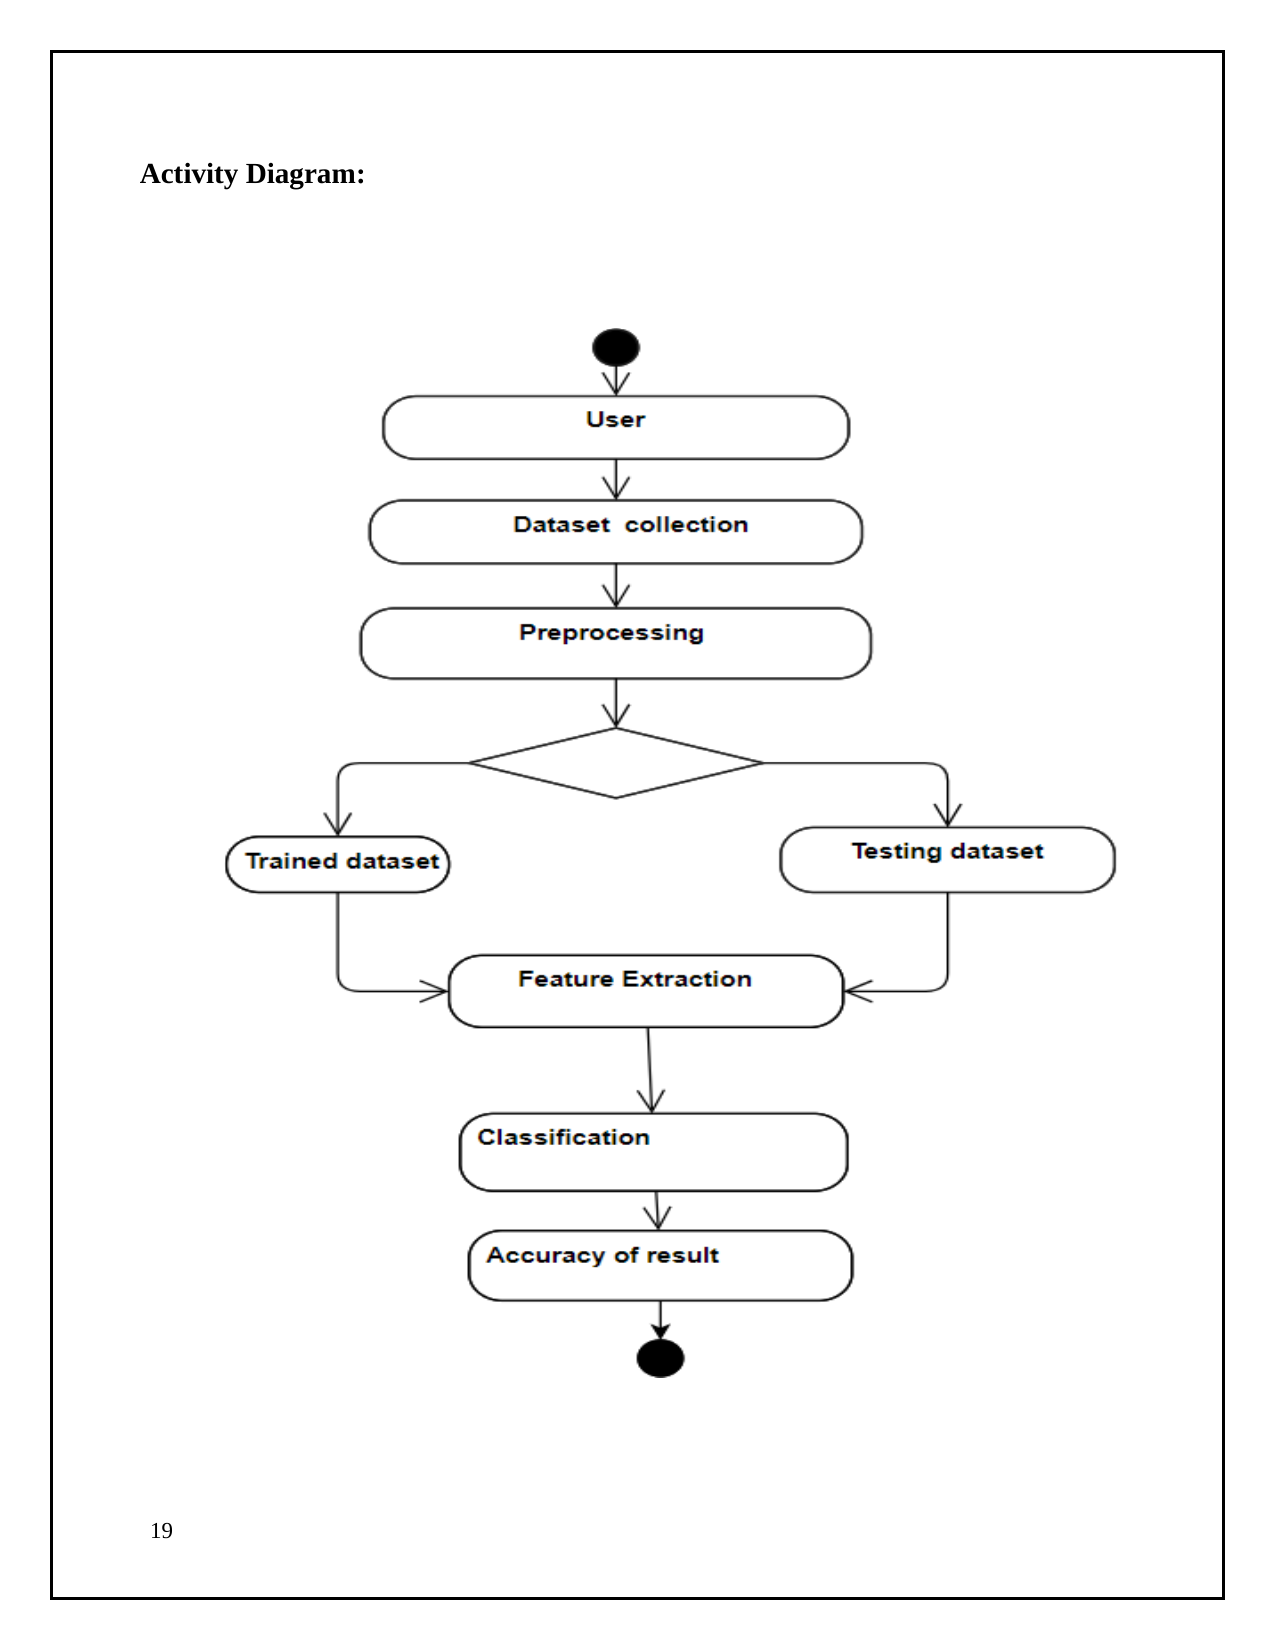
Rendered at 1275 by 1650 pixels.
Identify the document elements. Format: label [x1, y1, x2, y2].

picture [224, 328, 1118, 1378]
